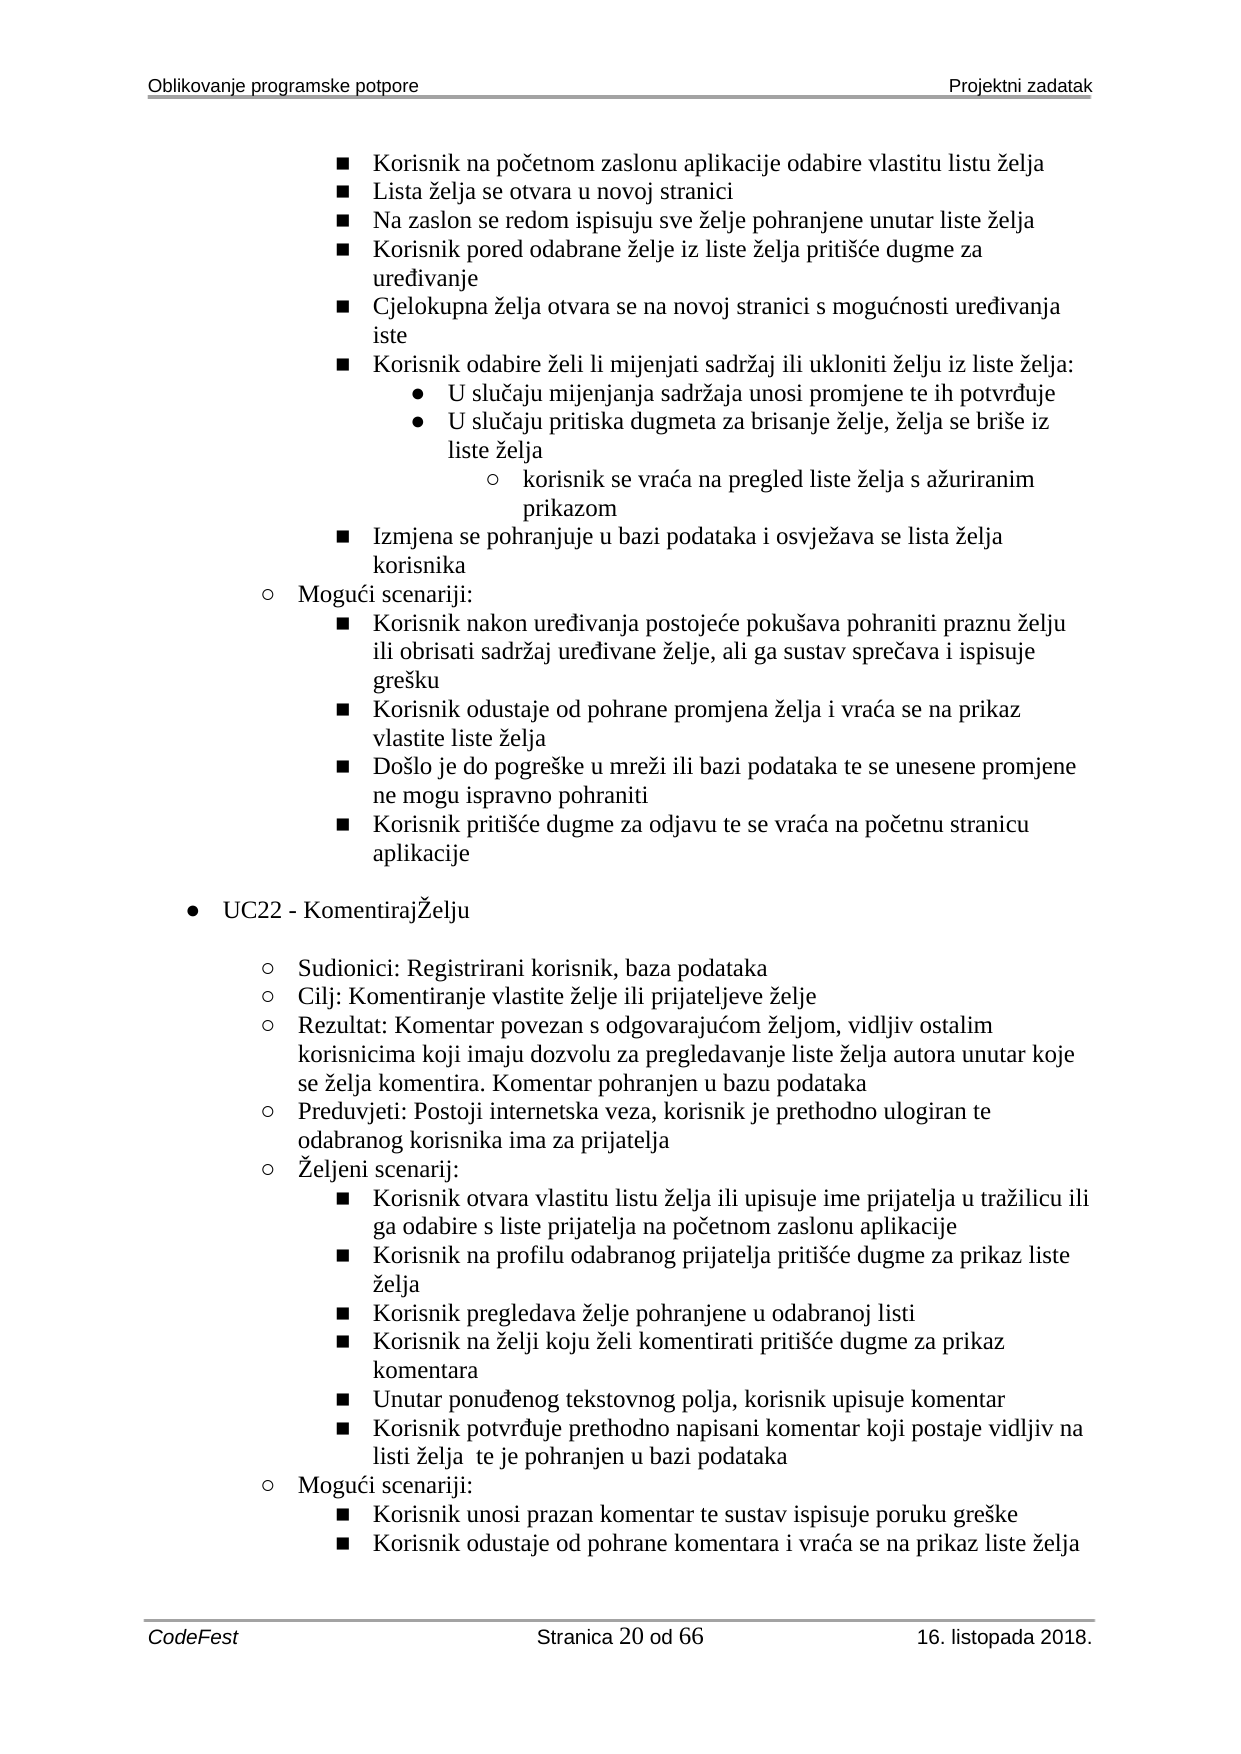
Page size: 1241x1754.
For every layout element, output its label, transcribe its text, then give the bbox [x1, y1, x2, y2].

list Korisnik potvrđuje prethodno napisani komentar koji postaje vidljiv na listi želja te je pohranjen u bazi podataka [335, 1413, 1093, 1470]
list Došlo je do pogreške u mreži ili bazi podataka te se unesene promjene ne mogu ispravno pohraniti [335, 751, 1093, 809]
list Korisnik na želji koju želi komentirati pritišće dugme za prikaz komentara [335, 1326, 1093, 1384]
list Preduvjeti: Postoji internetska veza, korisnik je prethodno ulogiran te odabranog korisnika ima za prijatelja [260, 1096, 1093, 1154]
list Korisnik pregledava želje pohranjene u odabranoj listi [335, 1298, 1093, 1326]
list Korisnik pritišće dugme za odjavu te se vraća na početnu stranicu aplikacije [335, 809, 1093, 866]
list Cjelokupna želja otvara se na novoj stranici s mogućnosti uređivanja iste [335, 291, 1093, 349]
list Korisnik na profilu odabranog prijatelja pritišće dugme za prikaz liste želja [335, 1240, 1093, 1298]
list Mogući scenariji: [260, 1470, 1093, 1499]
list Korisnik unosi prazan komentar te sustav ispisuje poruku greške [335, 1499, 1093, 1528]
list Korisnik pored odabrane želje iz liste želja pritišće dugme za uređivanje [335, 234, 1093, 291]
list Lista želja se otvara u novoj stranici [335, 176, 1093, 205]
list Izmjena se pohranjuje u bazi podataka i osvježava se lista želja korisnika [335, 521, 1093, 579]
list Korisnik na početnom zaslonu aplikacije odabire vlastitu listu želja [335, 148, 1093, 176]
picture [147, 95, 1092, 99]
list U slučaju mijenjanja sadržaja unosi promjene te ih potvrđuje [410, 378, 1093, 406]
list Korisnik odustaje od pohrane komentara i vraća se na prikaz liste želja [335, 1528, 1093, 1556]
list korisnik se vraća na pregled liste želja s ažuriranim prikazom [485, 464, 1093, 521]
list Na zaslon se redom ispisuju sve želje pohranjene unutar liste želja [335, 205, 1093, 234]
list Cilj: Komentiranje vlastite želje ili prijateljeve želje [260, 981, 1093, 1010]
list Korisnik odabire želi li mijenjati sadržaj ili ukloniti želju iz liste želja: [335, 349, 1093, 378]
list Unutar ponuđenog tekstovnog polja, korisnik upisuje komentar [335, 1384, 1093, 1413]
list Korisnik otvara vlastitu listu želja ili upisuje ime prijatelja u tražilicu ili ga odabire s liste prijatelja na početnom zaslonu aplikacije [335, 1183, 1093, 1240]
list U slučaju pritiska dugmeta za brisanje želje, želja se briše iz liste želja [410, 406, 1093, 464]
list Rezultat: Komentar povezan s odgovarajućom željom, vidljiv ostalim korisnicima koji imaju dozvolu za pregledavanje liste želja autora unutar koje se želja komentira. Komentar pohranjen u bazu podataka [260, 1010, 1093, 1096]
list Korisnik odustaje od pohrane promjena želja i vraća se na prikaz vlastite liste želja [335, 694, 1093, 751]
list Željeni scenarij: [260, 1154, 1093, 1183]
list Korisnik nakon uređivanja postojeće pokušava pohraniti praznu želju ili obrisati sadržaj uređivane želje, ali ga sustav sprečava i ispisuje grešku [335, 608, 1093, 694]
list Sudionici: Registrirani korisnik, baza podataka [260, 953, 1093, 981]
list Mogući scenariji: [260, 579, 1093, 608]
list UC22 - KomentirajŽelju [185, 895, 1093, 924]
